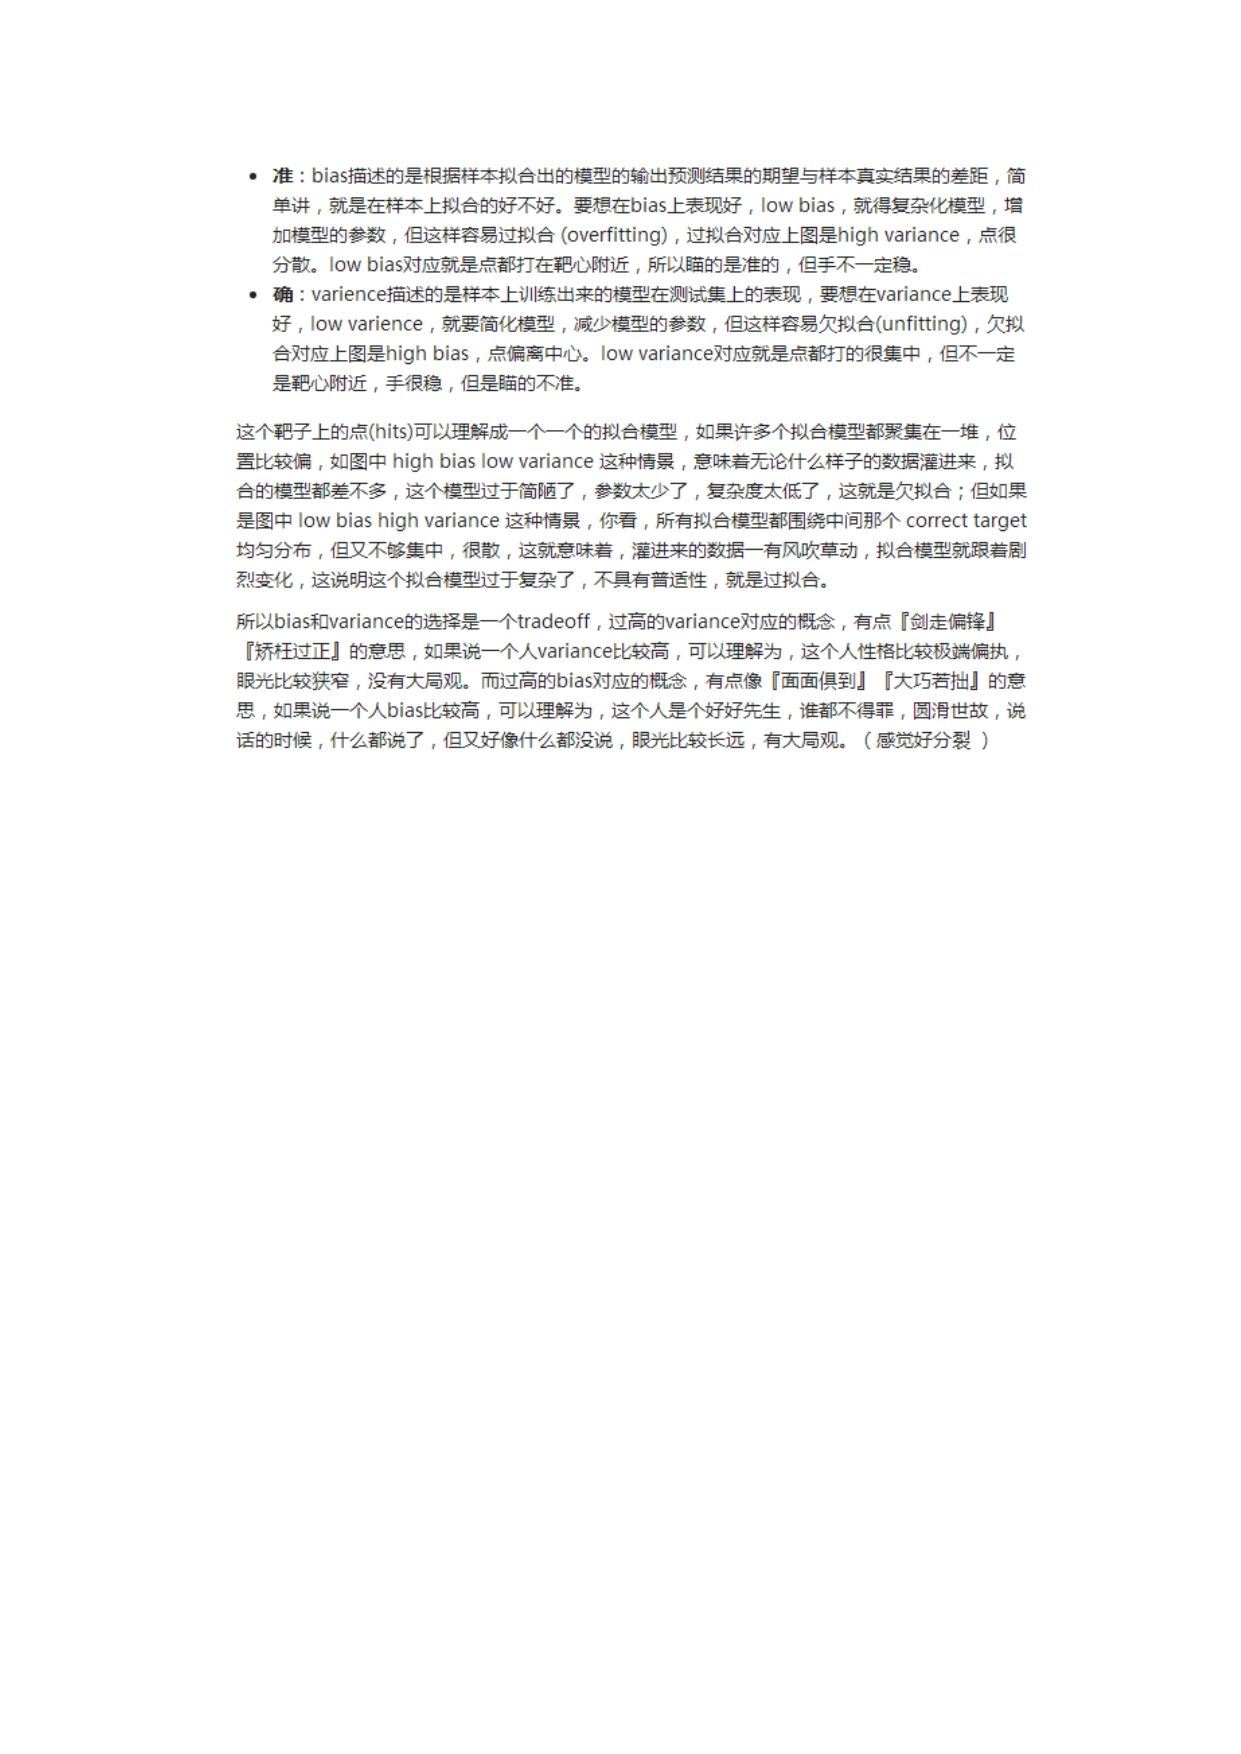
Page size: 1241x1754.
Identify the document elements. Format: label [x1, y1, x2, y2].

picture [231, 162, 1046, 763]
